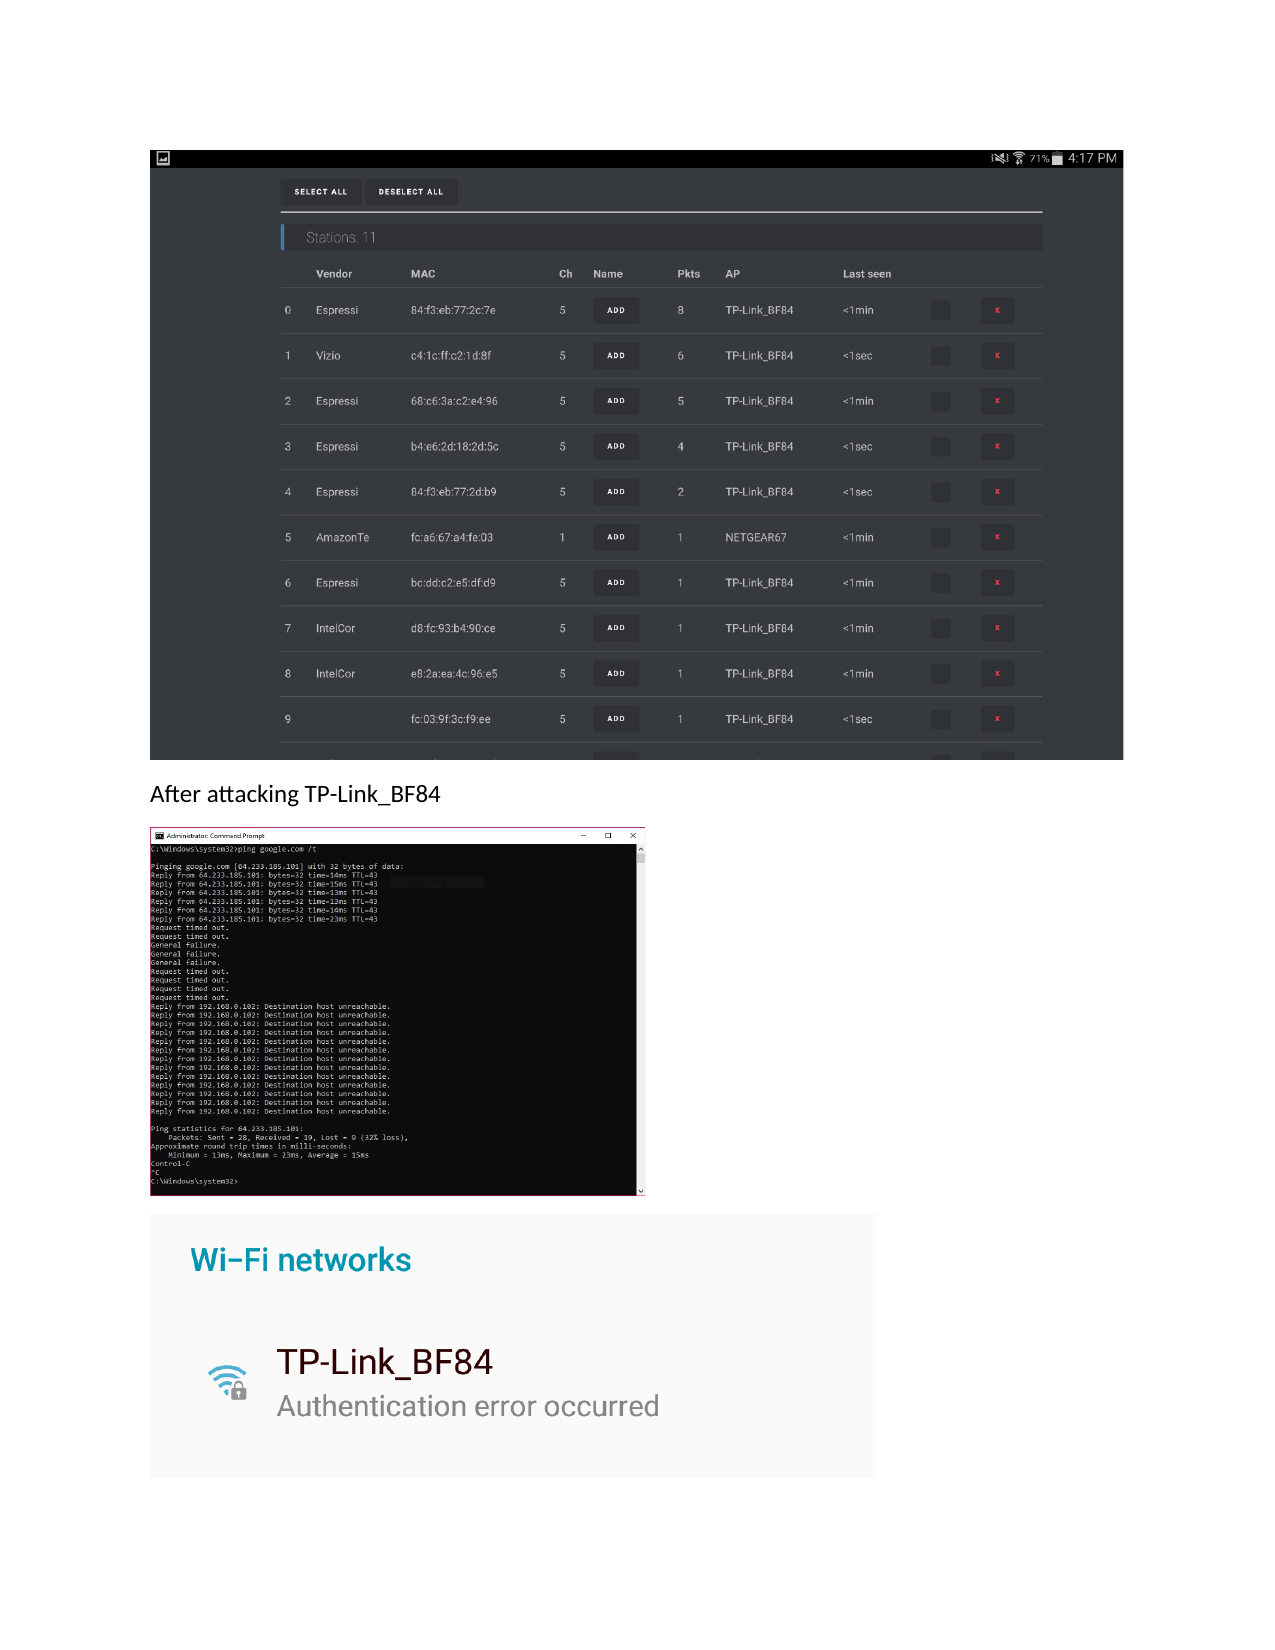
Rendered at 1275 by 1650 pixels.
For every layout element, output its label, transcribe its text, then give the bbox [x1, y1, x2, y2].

picture [150, 1214, 877, 1478]
picture [150, 150, 1124, 760]
text After attacking TP-Link_BF84 [150, 778, 1125, 809]
picture [150, 827, 646, 1196]
